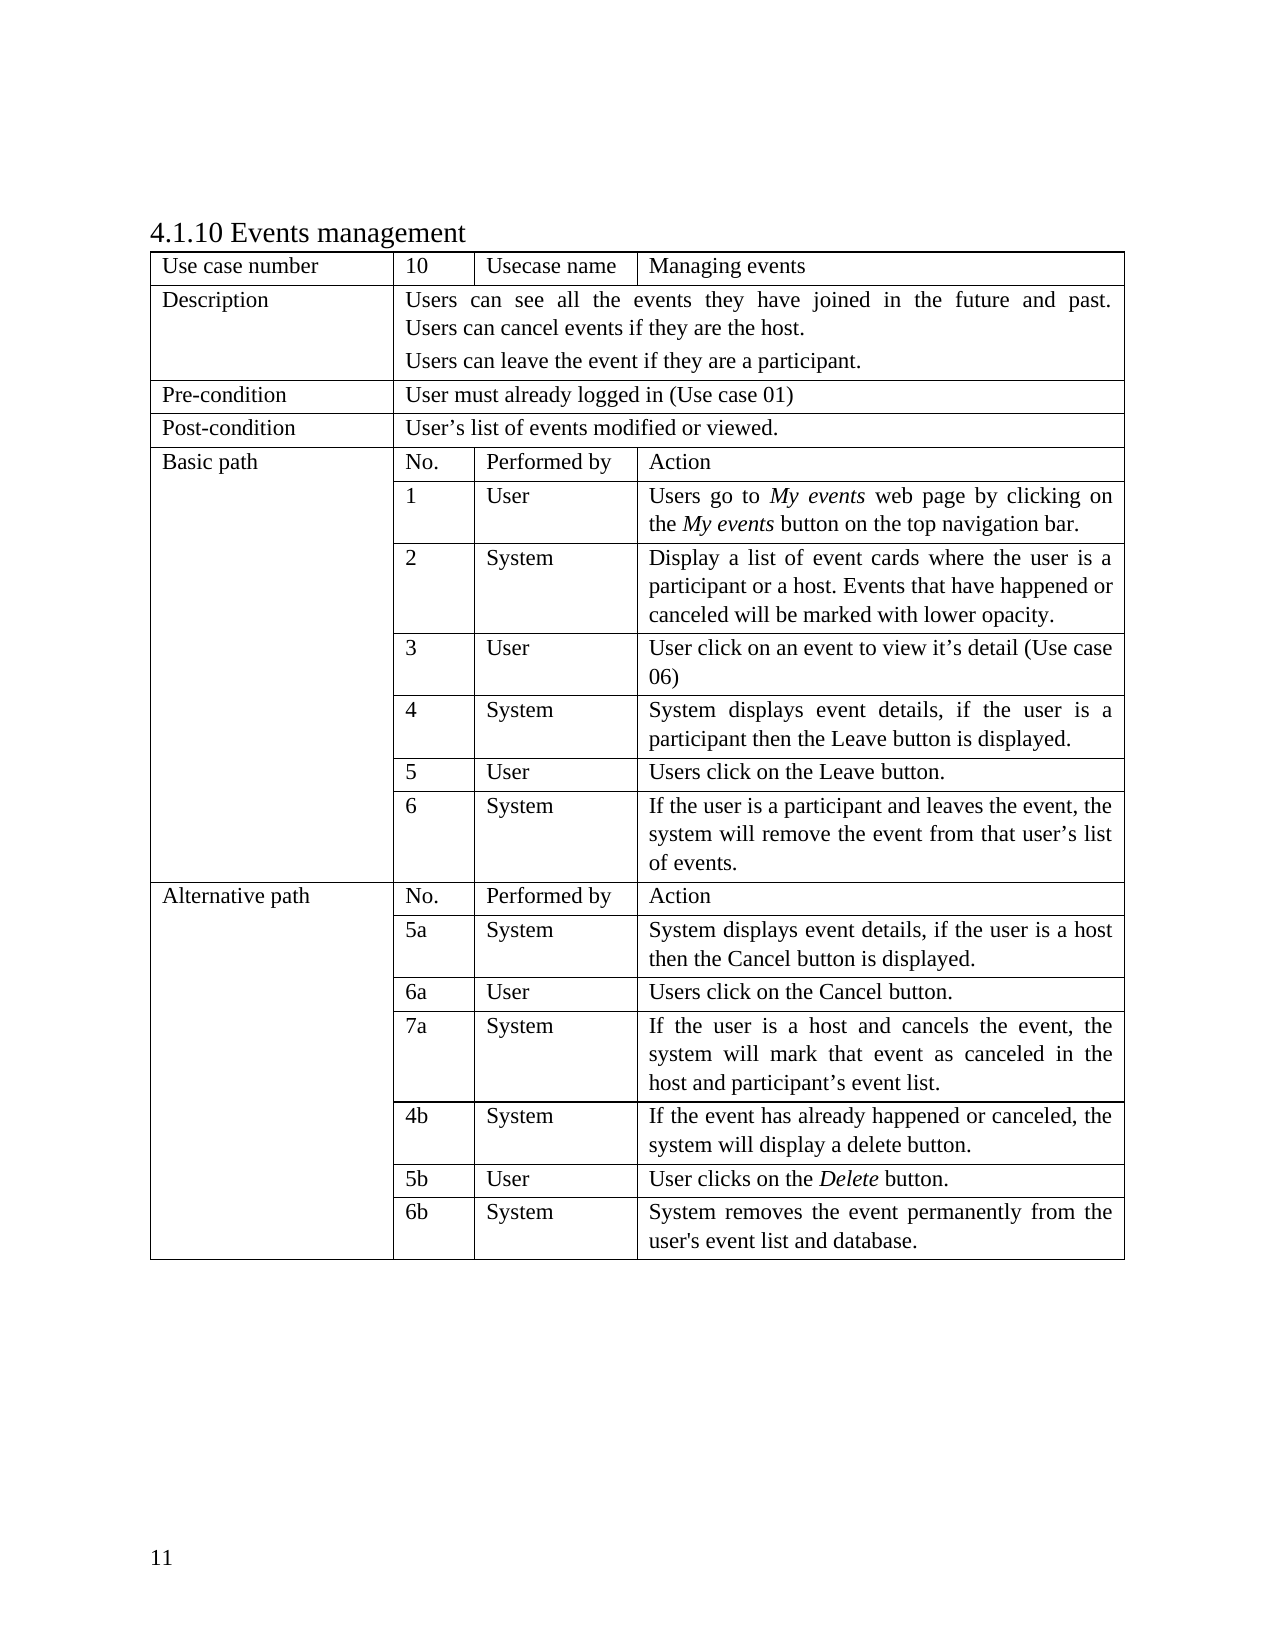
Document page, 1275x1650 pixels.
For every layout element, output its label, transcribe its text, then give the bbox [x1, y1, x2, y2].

table_cell User’s list of events modified or viewed. [394, 414, 1124, 447]
table_cell User must already logged in (Use case 01) [394, 381, 1124, 413]
table_cell User [475, 978, 637, 1011]
table_cell Action [638, 883, 1124, 915]
table_cell Post-condition [151, 414, 393, 447]
table_cell Users click on the Leave button. [638, 759, 1124, 791]
table_cell 5a [394, 916, 474, 977]
table_cell Alternative path [151, 883, 393, 1259]
table_cell System removes the event permanently from the user's event list and database. [638, 1198, 1124, 1259]
table_cell 6b [394, 1198, 474, 1259]
table_header Usecase name [475, 253, 637, 285]
table_cell User [475, 634, 637, 695]
table_cell Users can see all the events they have joined in the future and past. Users can cancel events if they are the host. Users can leave the event if they are a participant. [394, 286, 1124, 380]
table_cell No. [394, 883, 474, 915]
table_cell Action [638, 448, 1124, 481]
table_header Managing events [638, 253, 1124, 285]
table_cell Performed by [475, 448, 637, 481]
table_cell 1 [394, 482, 474, 543]
table_cell Description [151, 286, 393, 380]
table_cell If the user is a host and cancels the event, the system will mark that event as canceled in the host and participant’s event list. [638, 1012, 1124, 1101]
table_cell System displays event details, if the user is a participant then the Leave button is displayed. [638, 696, 1124, 757]
table_header 10 [394, 253, 474, 285]
table_cell Users go to My events web page by clicking on the My events button on the top navigation bar. [638, 482, 1124, 543]
table_cell System [475, 792, 637, 882]
table_cell 3 [394, 634, 474, 695]
table_cell User click on an event to view it’s detail (Use case 06) [638, 634, 1124, 695]
table_cell Display a list of event cards where the user is a participant or a host. Events that have happened or canceled will be marked with lower opacity. [638, 544, 1124, 633]
table_cell System [475, 1012, 637, 1101]
table_cell 2 [394, 544, 474, 633]
table_cell 6 [394, 792, 474, 882]
table_cell User [475, 1165, 637, 1197]
table_cell Pre-condition [151, 381, 393, 413]
subtitle 4.1.10 Events management [150, 215, 1125, 249]
table_cell 5 [394, 759, 474, 791]
table_cell Users click on the Cancel button. [638, 978, 1124, 1011]
table_cell If the event has already happened or canceled, the system will display a delete button. [638, 1103, 1124, 1163]
table_cell 7a [394, 1012, 474, 1101]
table_cell System [475, 916, 637, 977]
table_cell If the user is a participant and leaves the event, the system will remove the event from that user’s list of events. [638, 792, 1124, 882]
table_cell 5b [394, 1165, 474, 1197]
table_cell System [475, 1103, 637, 1163]
table_cell User clicks on the Delete button. [638, 1165, 1124, 1197]
table_cell 4b [394, 1103, 474, 1163]
table_cell User [475, 482, 637, 543]
table_cell Basic path [151, 448, 393, 882]
table_cell Performed by [475, 883, 637, 915]
table_cell System displays event details, if the user is a host then the Cancel button is displayed. [638, 916, 1124, 977]
table_cell System [475, 544, 637, 633]
table_cell No. [394, 448, 474, 481]
table_cell System [475, 1198, 637, 1259]
table_cell 4 [394, 696, 474, 757]
table_cell System [475, 696, 637, 757]
table_cell 6a [394, 978, 474, 1011]
table_cell User [475, 759, 637, 791]
table_header Use case number [151, 253, 393, 285]
